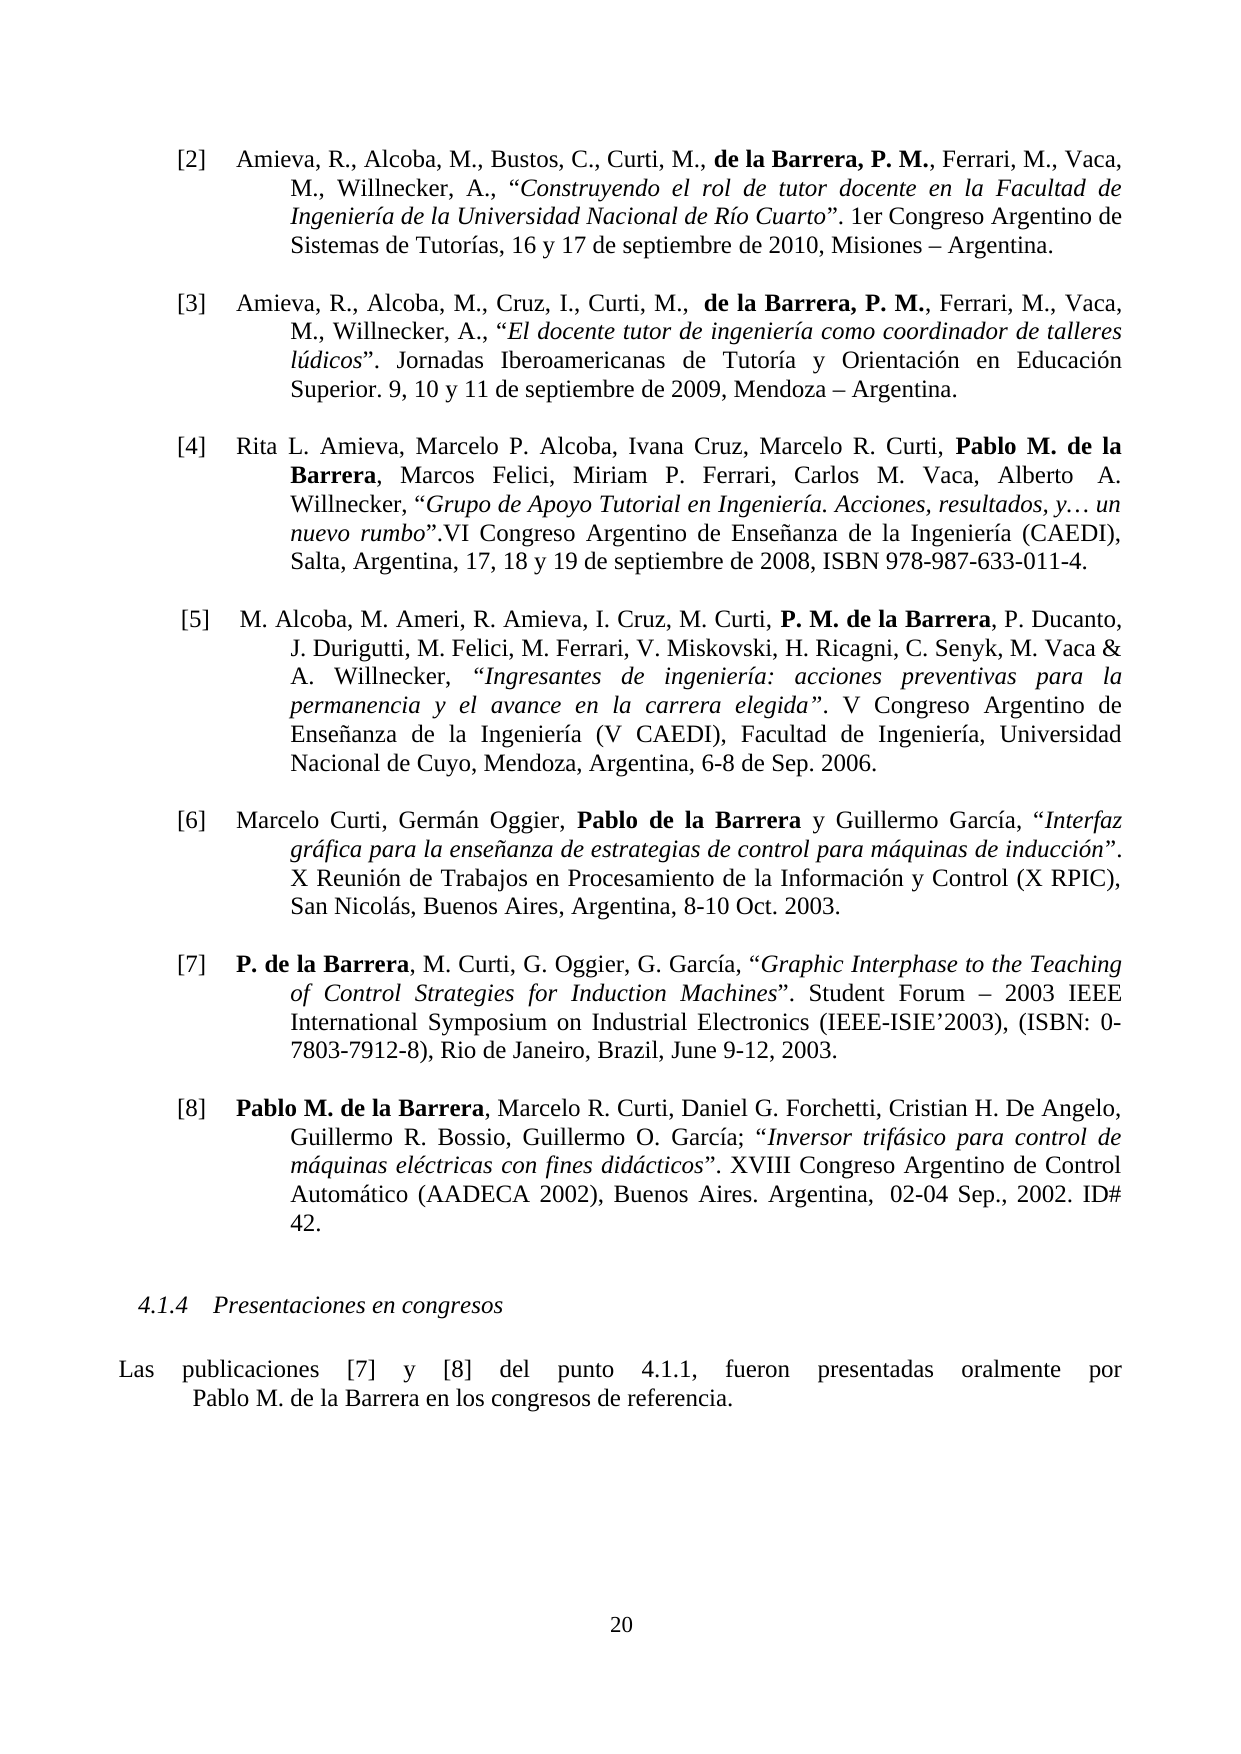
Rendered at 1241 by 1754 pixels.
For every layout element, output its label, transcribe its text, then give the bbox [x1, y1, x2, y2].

text Las publicaciones [7] y [8] del punto 4.1.1, fueron presentadas oralmente por Pablo M. de la Barrera en los congresos de referencia. [118, 1354, 1122, 1412]
list M. Alcoba, M. Ameri, R. Amieva, I. Cruz, M. Curti, P. M. de la Barrera, P. Ducanto, [106, 604, 1122, 633]
list Amieva, R., Alcoba, M., Bustos, C., Curti, M., de la Barrera, P. M., Ferrari, M., Vaca, M., Willnecker, A., “Construyendo el rol de tutor docente en la Facultad de Ingeniería de la Universidad Nacional de Río Cuarto”. 1er Congreso Argentino de Sistemas de Tutorías, 16 y 17 de septiembre de 2010, Misiones – Argentina. [177, 144, 1122, 259]
list Rita L. Amieva, Marcelo P. Alcoba, Ivana Cruz, Marcelo R. Curti, Pablo M. de la Barrera, Marcos Felici, Miriam P. Ferrari, Carlos M. Vaca, Alberto A. Willnecker, “Grupo de Apoyo Tutorial en Ingeniería. Acciones, resultados, y… un nuevo rumbo”.VI Congreso Argentino de Enseñanza de la Ingeniería (CAEDI), Salta, Argentina, 17, 18 y 19 de septiembre de 2008, ISBN 978-987-633-011-4. [177, 431, 1122, 575]
list Amieva, R., Alcoba, M., Cruz, I., Curti, M., de la Barrera, P. M., Ferrari, M., Vaca, M., Willnecker, A., “El docente tutor de ingeniería como coordinador de talleres lúdicos”. Jornadas Iberoamericanas de Tutoría y Orientación en Educación Superior. 9, 10 y 11 de septiembre de 2009, Mendoza – Argentina. [177, 288, 1122, 403]
list Presentaciones en congresos [138, 1290, 1134, 1319]
list Marcelo Curti, Germán Oggier, Pablo de la Barrera y Guillermo García, “Interfaz gráfica para la enseñanza de estrategias de control para máquinas de inducción”. X Reunión de Trabajos en Procesamiento de la Información y Control (X RPIC), San Nicolás, Buenos Aires, Argentina, 8-10 Oct. 2003. [177, 805, 1122, 920]
text J. Durigutti, M. Felici, M. Ferrari, V. Miskovski, H. Ricagni, C. Senyk, M. Vaca & [106, 633, 1121, 661]
list P. de la Barrera, M. Curti, G. Oggier, G. García, “Graphic Interphase to the Teaching of Control Strategies for Induction Machines”. Student Forum – 2003 IEEE International Symposium on Industrial Electronics (IEEE-ISIE’2003), (ISBN: 0- 7803-7912-8), Rio de Janeiro, Brazil, June 9-12, 2003. [177, 949, 1122, 1064]
text A. Willnecker, “Ingresantes de ingeniería: acciones preventivas para la permanencia y el avance en la carrera elegida”. V Congreso Argentino de Enseñanza de la Ingeniería (V CAEDI), Facultad de Ingeniería, Universidad Nacional de Cuyo, Mendoza, Argentina, 6-8 de Sep. 2006. [290, 661, 1122, 776]
list Pablo M. de la Barrera, Marcelo R. Curti, Daniel G. Forchetti, Cristian H. De Angelo, Guillermo R. Bossio, Guillermo O. García; “Inversor trifásico para control de máquinas eléctricas con fines didácticos”. XVIII Congreso Argentino de Control Automático (AADECA 2002), Buenos Aires. Argentina, 02-04 Sep., 2002. ID# 42. [177, 1093, 1122, 1237]
